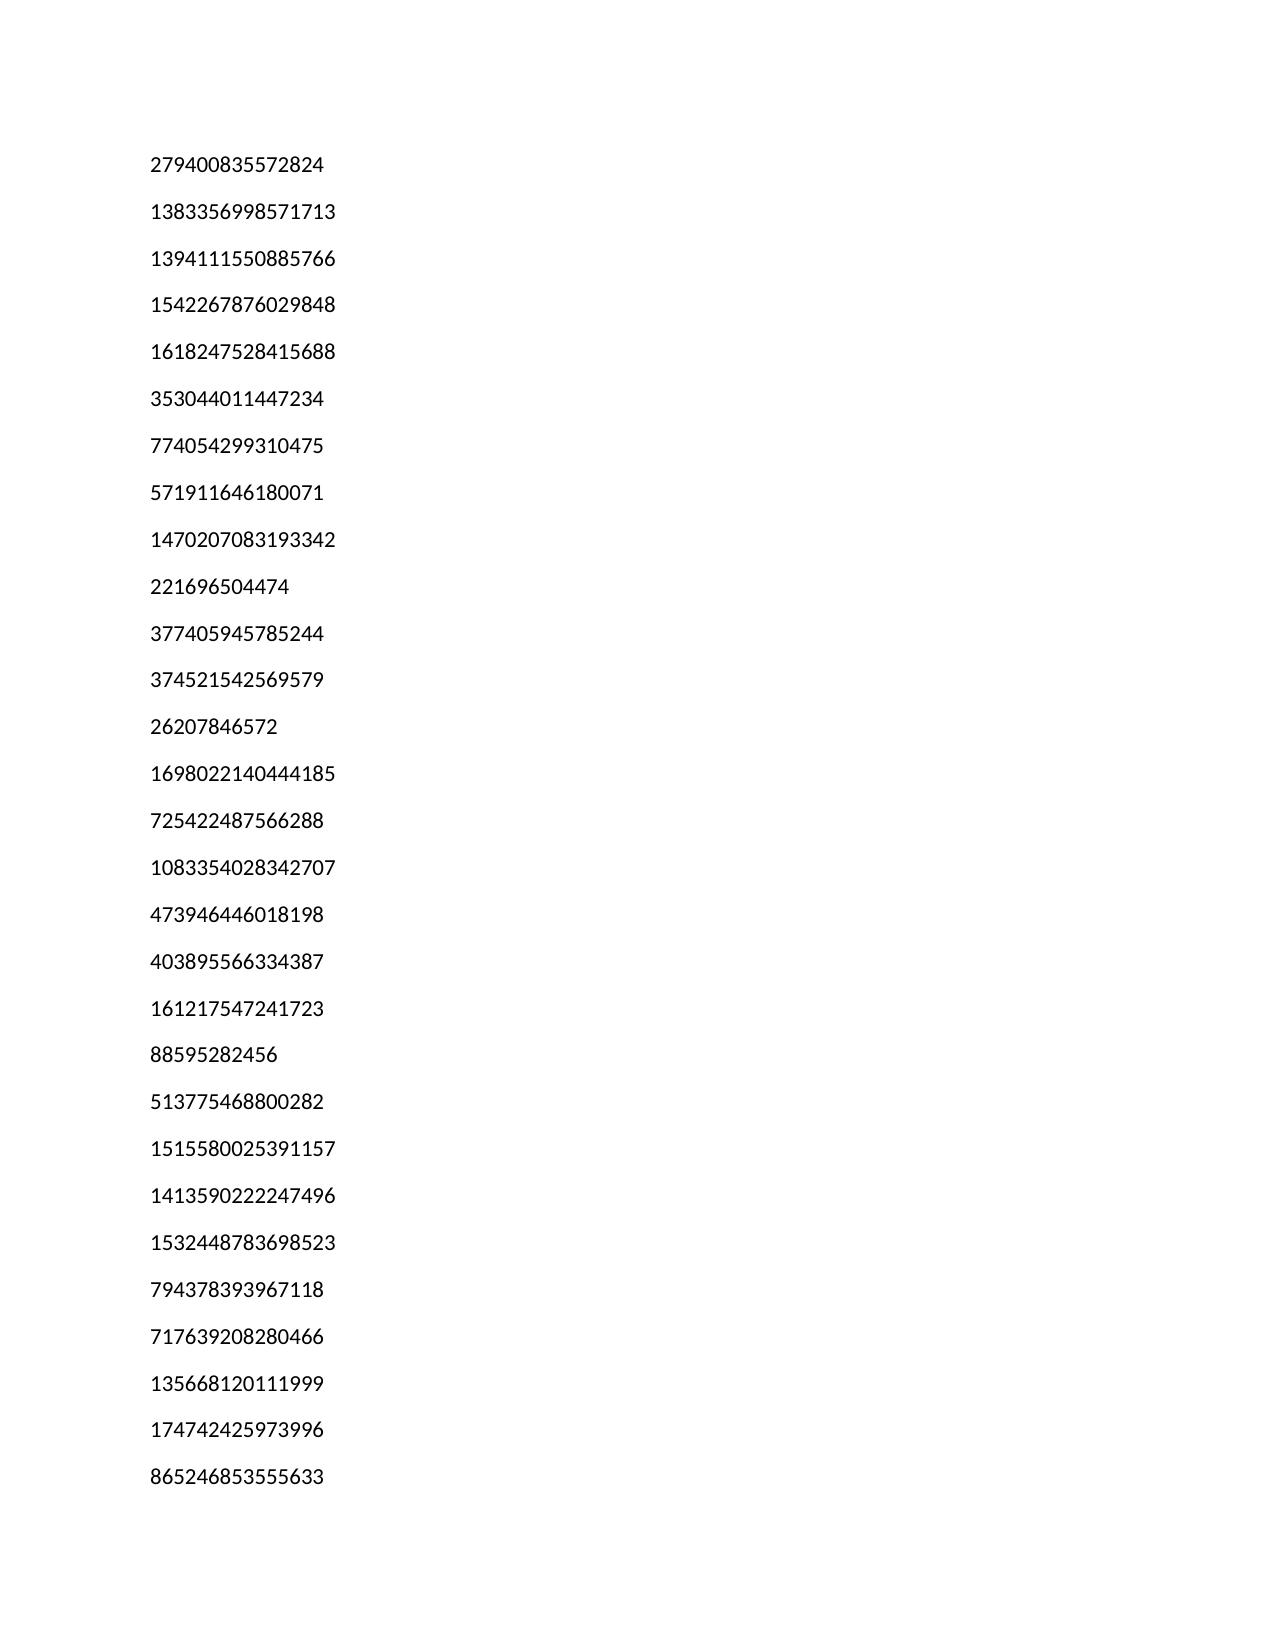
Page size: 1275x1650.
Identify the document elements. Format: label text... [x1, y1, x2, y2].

text 1515580025391157 [150, 1134, 1125, 1162]
text 1698022140444185 [150, 759, 1125, 787]
text 1532448783698523 [150, 1228, 1125, 1256]
text 174742425973996 [150, 1416, 1125, 1444]
text 794378393967118 [150, 1275, 1125, 1303]
text 717639208280466 [150, 1322, 1125, 1350]
text 353044011447234 [150, 384, 1125, 412]
text 1383356998571713 [150, 197, 1125, 225]
text 473946446018198 [150, 900, 1125, 928]
text 26207846572 [150, 712, 1125, 741]
text 403895566334387 [150, 947, 1125, 975]
text 377405945785244 [150, 619, 1125, 647]
text 774054299310475 [150, 431, 1125, 459]
text 1618247528415688 [150, 337, 1125, 366]
text 1470207083193342 [150, 525, 1125, 553]
text 725422487566288 [150, 806, 1125, 834]
text 279400835572824 [150, 150, 1125, 178]
text 865246853555633 [150, 1462, 1125, 1491]
text 88595282456 [150, 1041, 1125, 1069]
text 1083354028342707 [150, 853, 1125, 881]
text 1413590222247496 [150, 1181, 1125, 1209]
text 374521542569579 [150, 666, 1125, 694]
text 571911646180071 [150, 478, 1125, 506]
text 135668120111999 [150, 1369, 1125, 1397]
text 1542267876029848 [150, 291, 1125, 319]
text 1394111550885766 [150, 244, 1125, 272]
text 513775468800282 [150, 1087, 1125, 1116]
text 221696504474 [150, 572, 1125, 600]
text 161217547241723 [150, 994, 1125, 1022]
